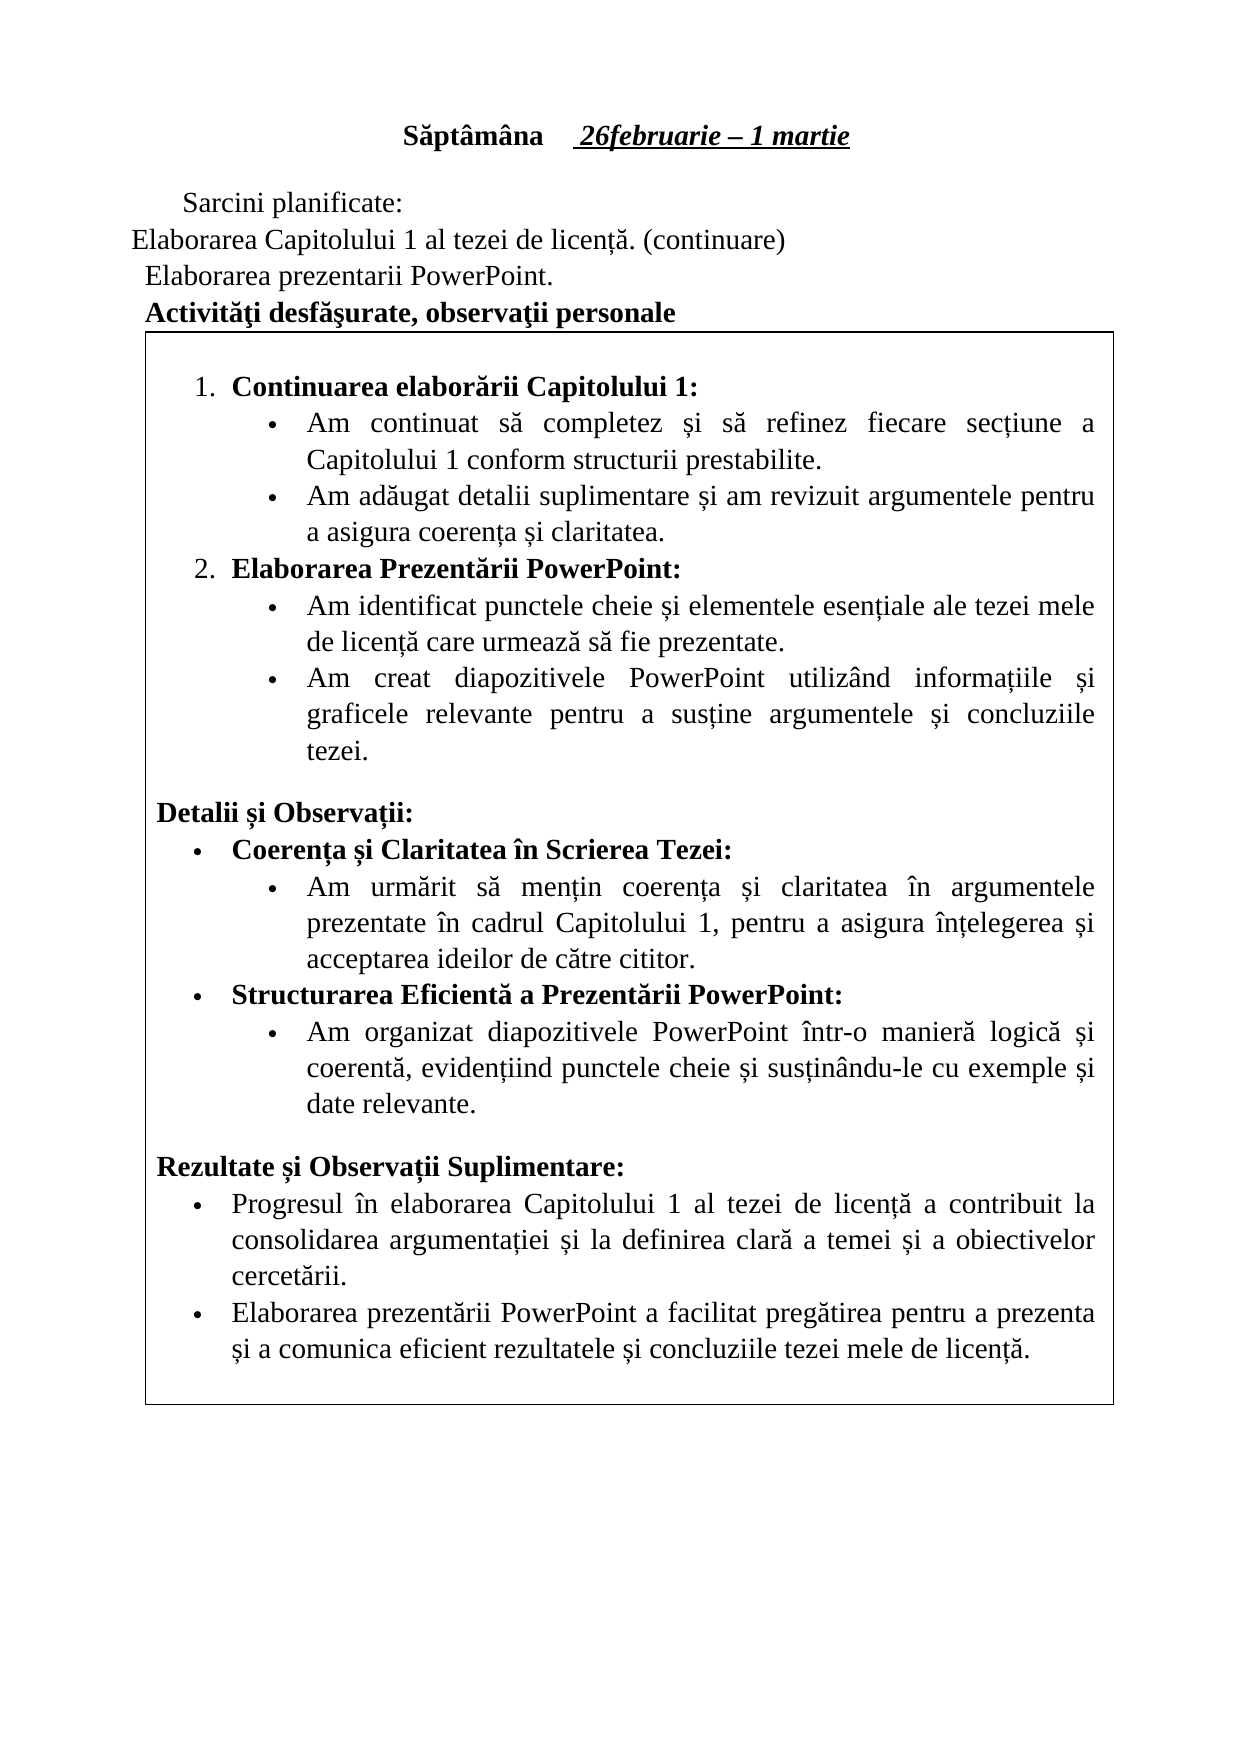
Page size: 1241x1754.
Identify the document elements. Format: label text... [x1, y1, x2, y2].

table_cell Săptâmâna 26februarie – 1 martie [121, 118, 1136, 1405]
